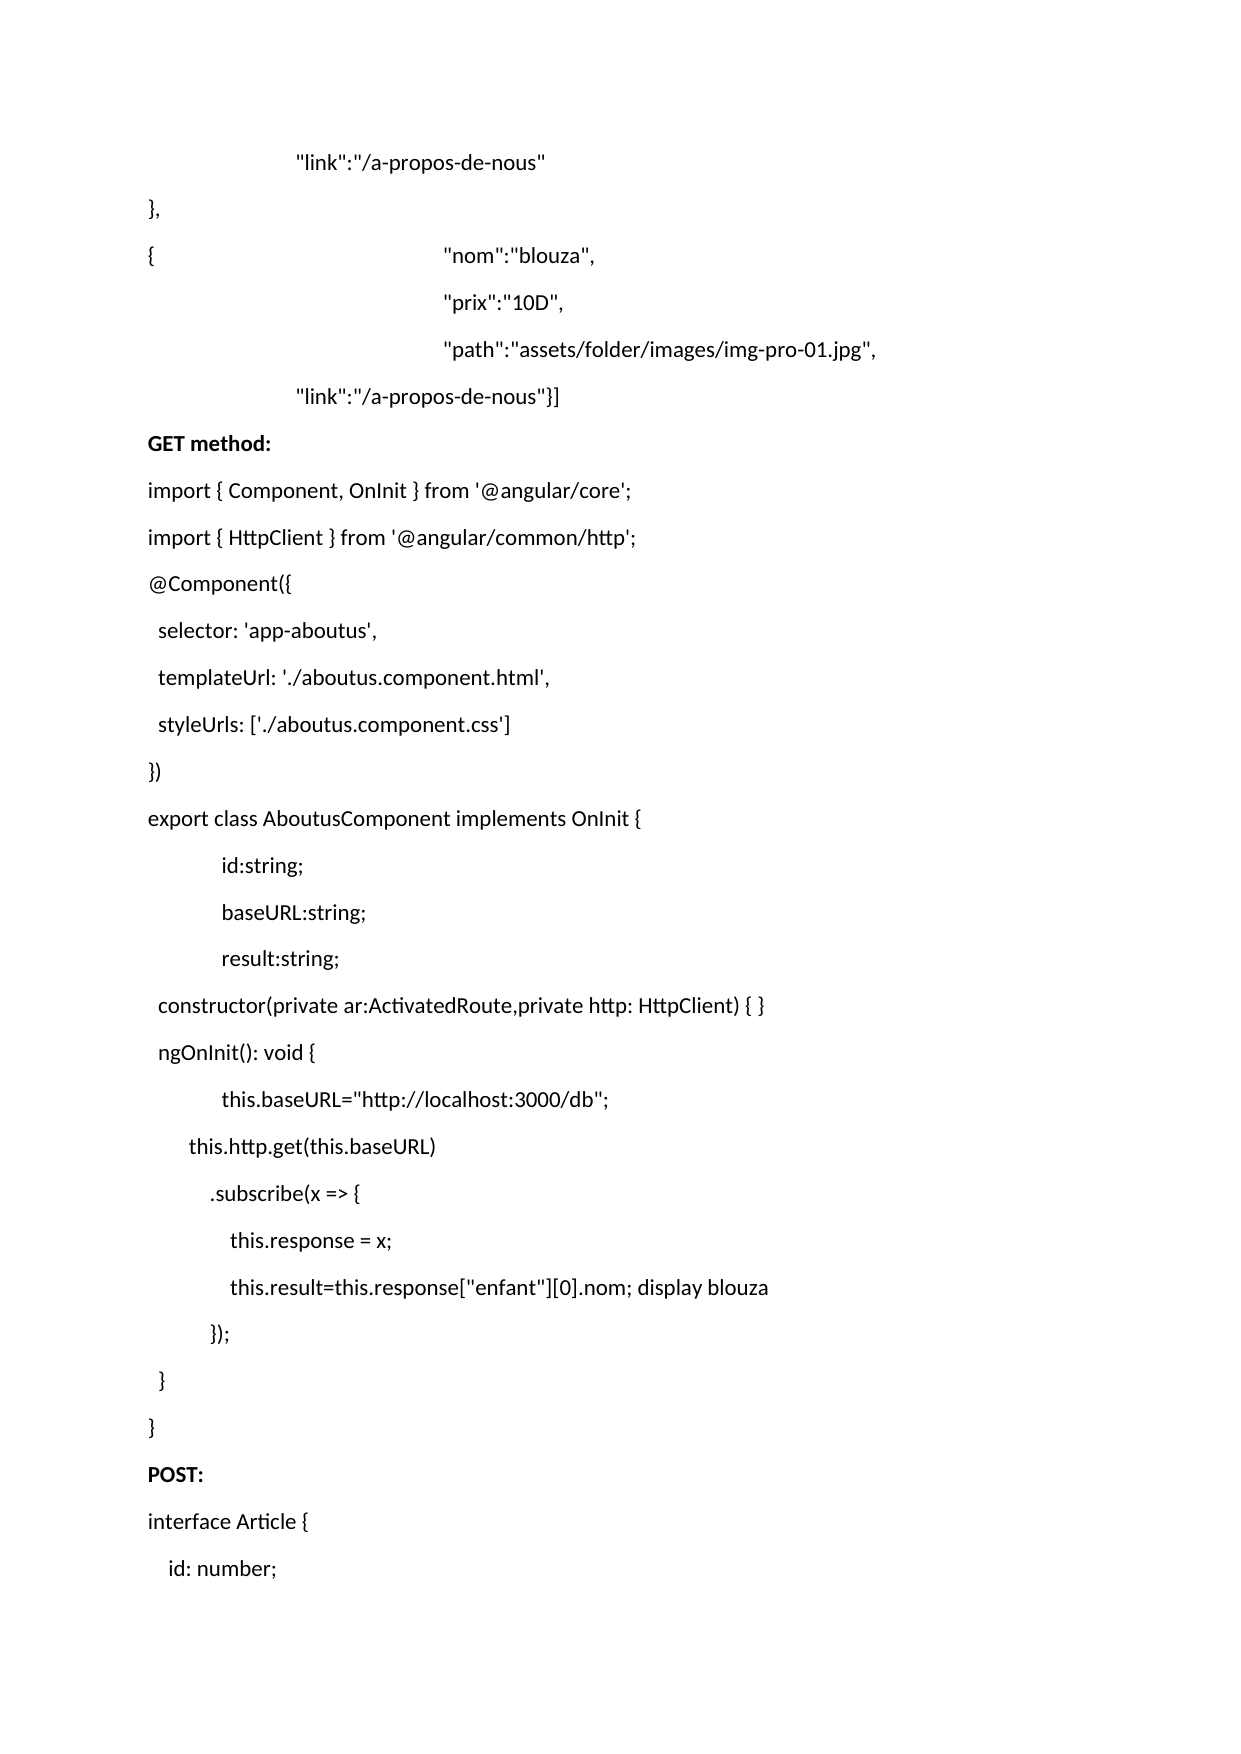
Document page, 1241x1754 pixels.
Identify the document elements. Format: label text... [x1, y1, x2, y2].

text templateUrl: './aboutus.component.html', [148, 663, 1093, 691]
text result:string; [148, 944, 1093, 972]
text GET method: [148, 429, 1093, 457]
text } [148, 1366, 1093, 1394]
text this.http.get(this.baseURL) [148, 1132, 1093, 1160]
text .subscribe(x => { [148, 1179, 1093, 1207]
text interface Article { [148, 1507, 1093, 1535]
text }); [148, 1319, 1093, 1347]
text }) [148, 757, 1093, 785]
text }, [148, 194, 1093, 222]
text id: number; [148, 1554, 1093, 1582]
text "link":"/a-propos-de-nous"}] [148, 382, 1093, 410]
text import { Component, OnInit } from '@angular/core'; [148, 476, 1093, 504]
text export class AboutusComponent implements OnInit { [148, 804, 1093, 832]
text baseURL:string; [148, 898, 1093, 926]
text POST: [148, 1460, 1093, 1488]
text ngOnInit(): void { [148, 1038, 1093, 1066]
text constructor(private ar:ActivatedRoute,private http: HttpClient) { } [148, 991, 1093, 1019]
text } [148, 1413, 1093, 1441]
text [148, 335, 1093, 363]
text @Component({ [148, 569, 1093, 597]
text import { HttpClient } from '@angular/common/http'; [148, 523, 1093, 551]
text selector: 'app-aboutus', [148, 616, 1093, 644]
text styleUrls: ['./aboutus.component.css'] [148, 710, 1093, 738]
text "link":"/a-propos-de-nous" [148, 148, 1093, 176]
text this.response = x; [148, 1226, 1093, 1254]
text { "nom":"blouza", [148, 241, 1093, 269]
text this.result=this.response["enfant"][0].nom; display blouza [148, 1273, 1093, 1301]
text this.baseURL="http://localhost:3000/db"; [148, 1085, 1093, 1113]
text id:string; [148, 851, 1093, 879]
text "prix":"10D", [148, 288, 1093, 316]
